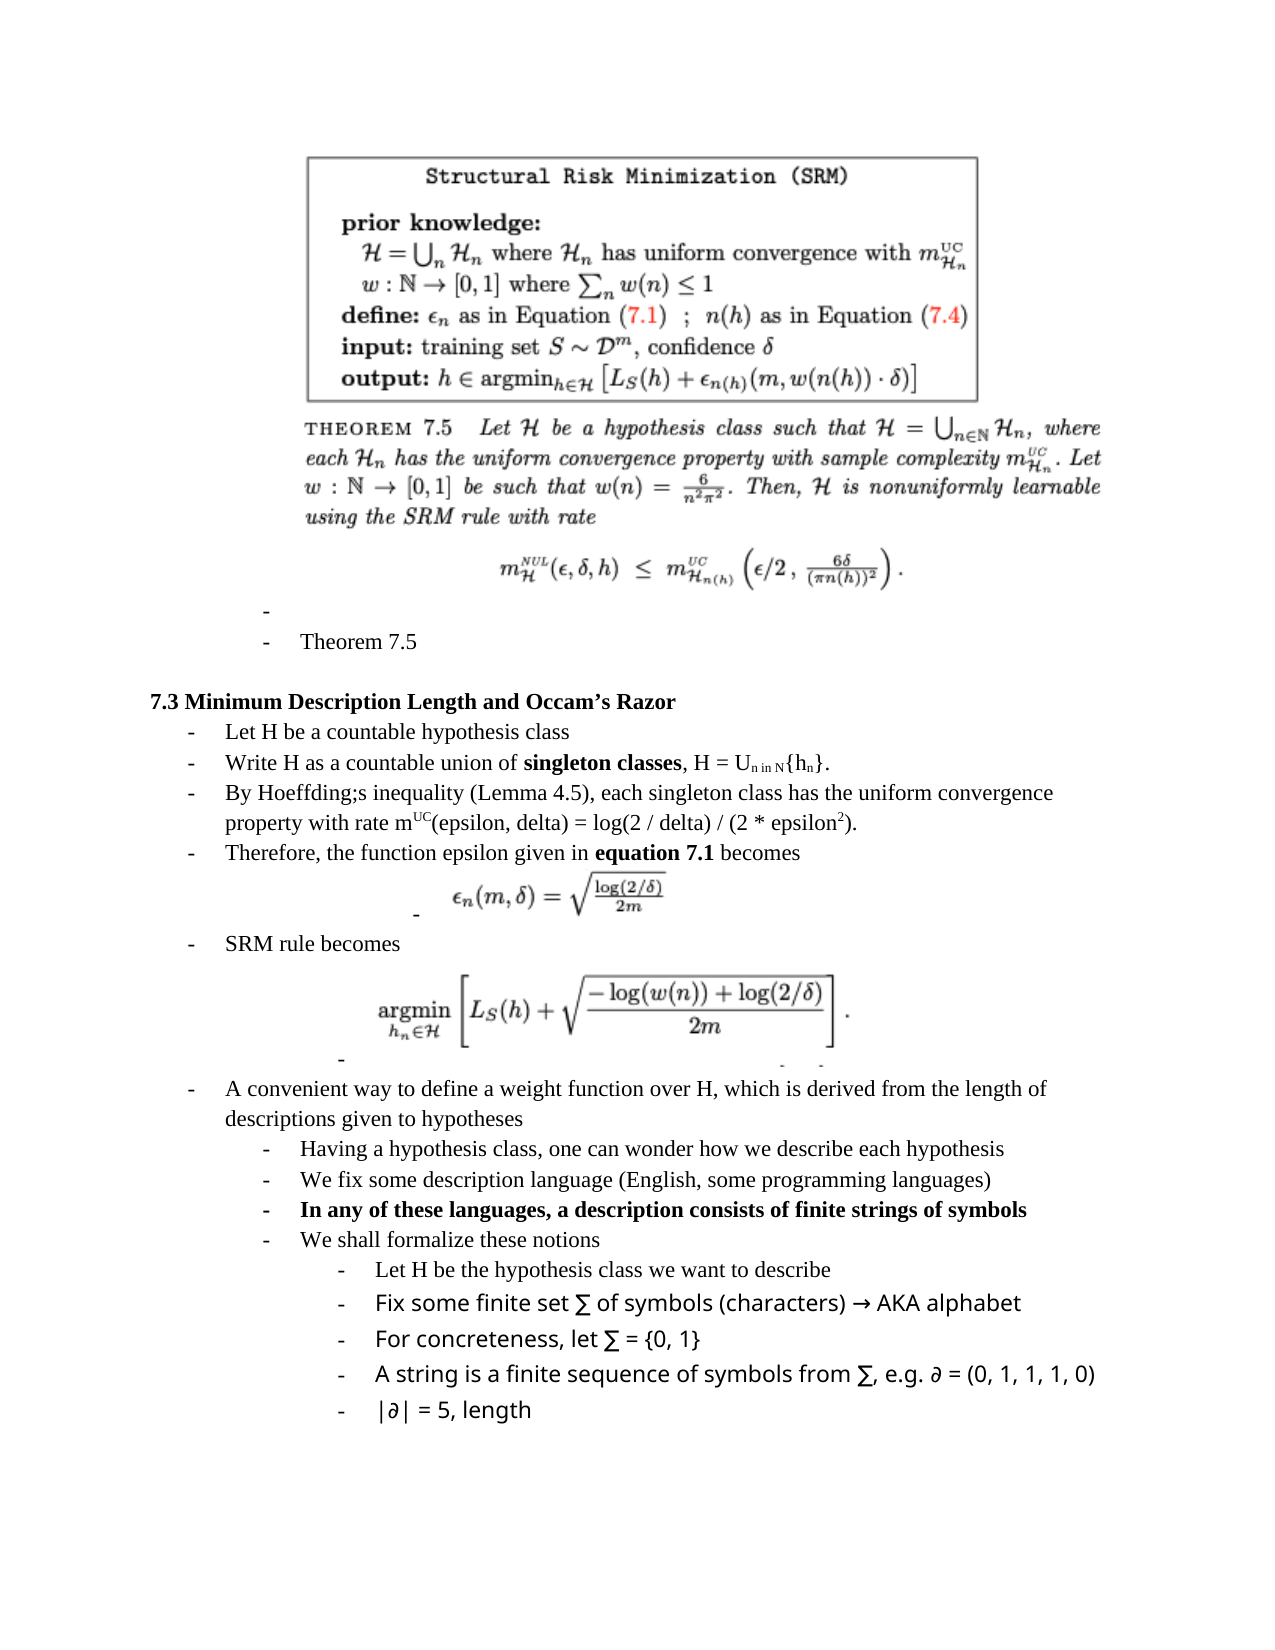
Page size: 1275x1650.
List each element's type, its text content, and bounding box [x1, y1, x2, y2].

list Having a hypothesis class, one can wonder how we describe each hypothesis [262, 1136, 1125, 1162]
list Let H be a countable hypothesis class [187, 718, 1125, 745]
picture [450, 869, 669, 921]
list For concreteness, let ∑ = {0, 1} [337, 1322, 1125, 1354]
list Therefore, the function epsilon given in equation 7.1 becomes [187, 839, 1125, 866]
picture [300, 414, 1115, 619]
text 7.3 Minimum Description Length and Occam’s Razor [150, 688, 1125, 714]
list Let H be the hypothesis class we want to describe [337, 1256, 1125, 1283]
list We fix some description language (English, some programming languages) [262, 1166, 1125, 1192]
list A string is a finite sequence of symbols from ∑, e.g. ∂ = (0, 1, 1, 1, 0) [337, 1358, 1125, 1390]
picture [300, 150, 988, 411]
list Write H as a countable union of singleton classes, H = Un in N{hn}. [187, 748, 1125, 775]
list SRM rule becomes [187, 930, 1125, 956]
list |∂| = 5, length [337, 1394, 1125, 1426]
list Fix some finite set ∑ of symbols (characters) → AKA alphabet [337, 1287, 1125, 1318]
picture [375, 960, 851, 1067]
list We shall formalize these notions [262, 1226, 1125, 1252]
list A convenient way to define a weight function over H, which is derived from the length of descriptions given to hypotheses [187, 1075, 1125, 1132]
list Theorem 7.5 [262, 628, 1125, 654]
list By Hoeffding;s inequality (Lemma 4.5), each singleton class has the uniform convergence property with rate mUC(epsilon, delta) = log(2 / delta) / (2 * epsilon2). [187, 779, 1125, 835]
list In any of these languages, a description consists of finite strings of symbols [262, 1196, 1125, 1222]
